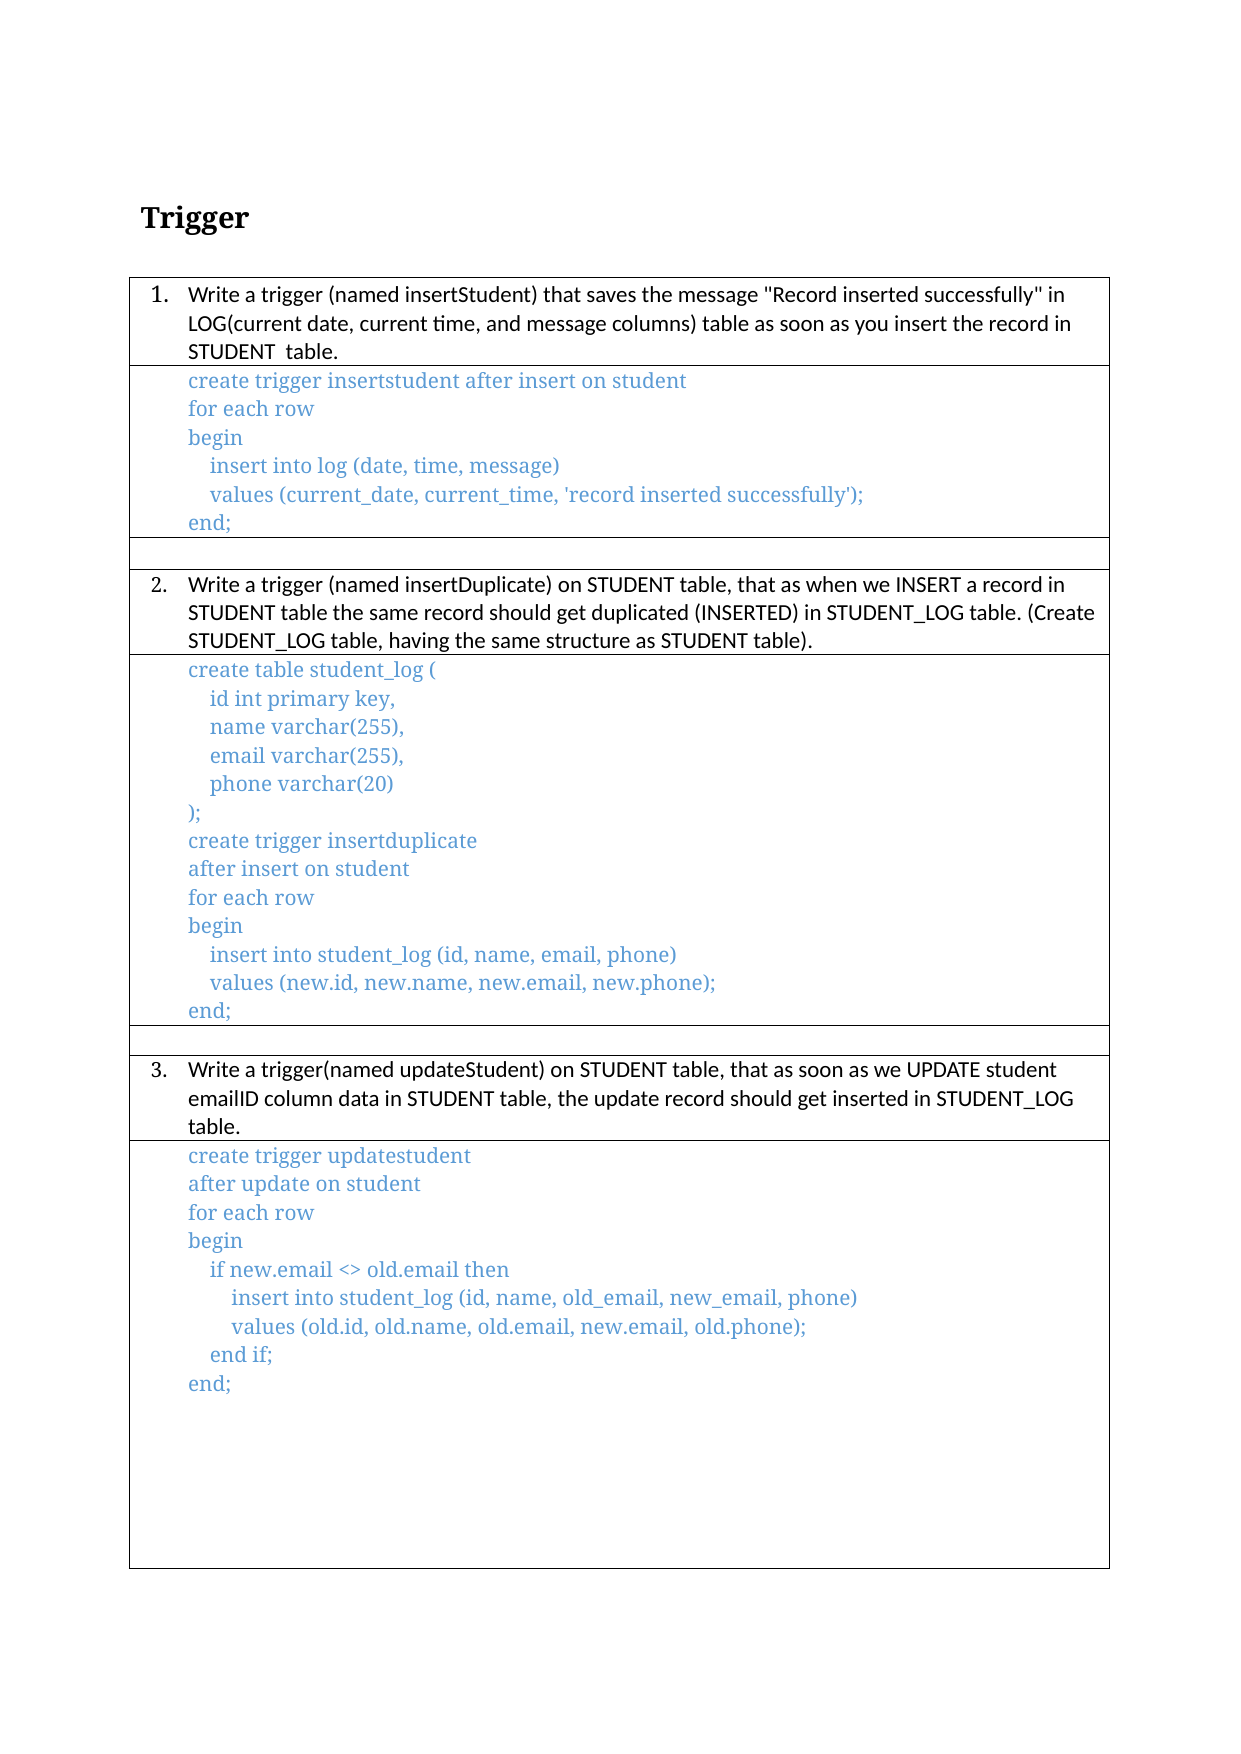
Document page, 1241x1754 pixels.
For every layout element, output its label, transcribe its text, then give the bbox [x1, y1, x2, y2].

table_cell Write a trigger (named insertDuplicate) on STUDENT table, that as when we INSERT a record in STUDENT table the same record should get duplicated (INSERTED) in STUDENT_LOG table. (Create STUDENT_LOG table, having the same structure as STUDENT table). [130, 570, 1109, 654]
table_cell create table student_log ( id int primary key, name varchar(255), email varchar(255), phone varchar(20) ); create trigger insertduplicate after insert on student for each row begin insert into student_log (id, name, email, phone) values (new.id, new.name, new.email, new.phone); end; [130, 655, 1109, 1025]
table_cell [130, 1026, 1109, 1054]
table_cell [130, 538, 1109, 569]
table_cell create trigger insertstudent after insert on student for each row begin insert into log (date, time, message) values (current_date, current_time, 'record inserted successfully'); end; [130, 366, 1109, 537]
table_header Write a trigger (named insertStudent) that saves the message "Record inserted successfully" in LOG(current date, current time, and message columns) table as soon as you insert the record in STUDENT table. [130, 278, 1109, 365]
table_cell Write a trigger(named updateStudent) on STUDENT table, that as soon as we UPDATE student emailID column data in STUDENT table, the update record should get inserted in STUDENT_LOG table. [130, 1056, 1109, 1140]
table_cell create trigger updatestudent after update on student for each row begin if new.email <> old.email then insert into student_log (id, name, old_email, new_email, phone) values (old.id, old.name, old.email, new.email, old.phone); end if; end; [130, 1141, 1109, 1568]
text Trigger [141, 197, 1122, 237]
